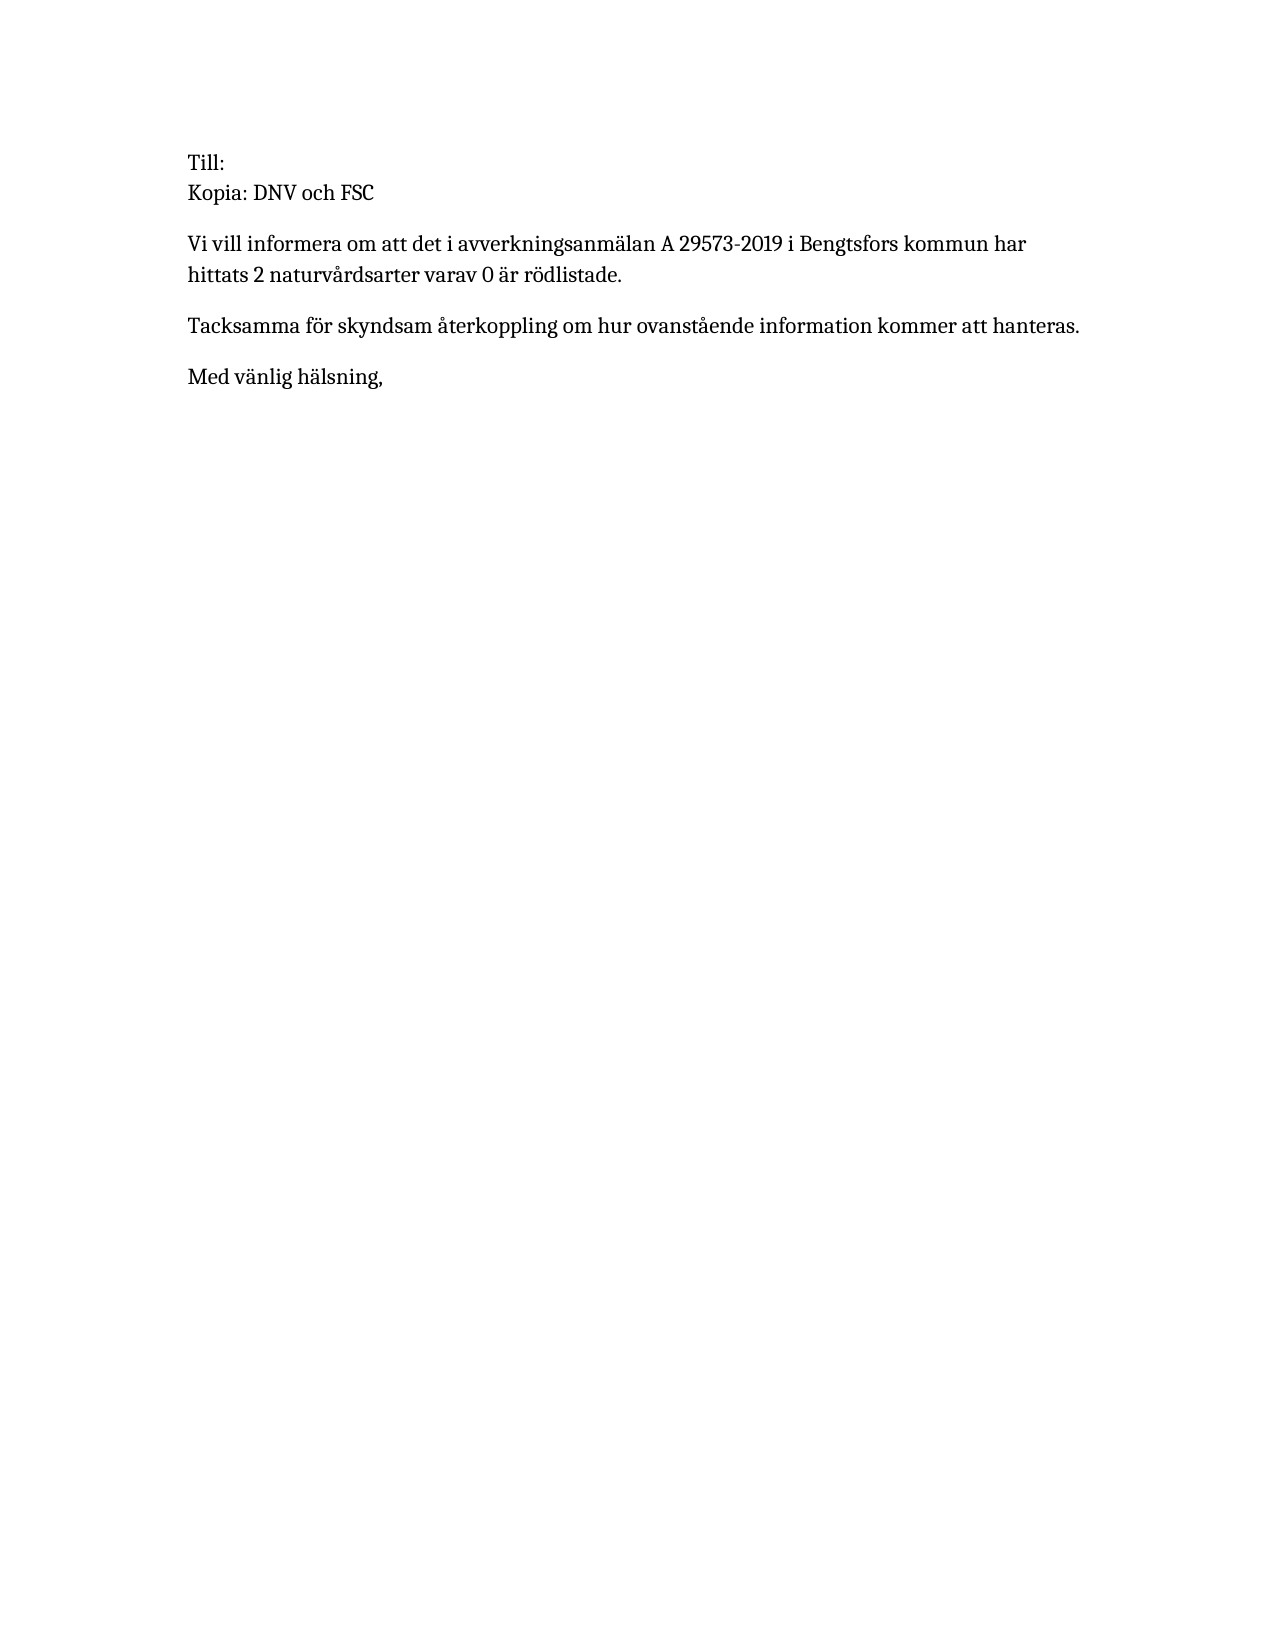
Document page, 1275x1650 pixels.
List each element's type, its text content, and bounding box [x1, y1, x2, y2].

text Till: Kopia: DNV och FSC [187, 150, 1087, 207]
text Vi vill informera om att det i avverkningsanmälan A 29573-2019 i Bengtsfors kommun har hittats 2 naturvårdsarter varav 0 är rödlistade. [187, 231, 1087, 288]
text Med vänlig hälsning, [187, 363, 1087, 420]
text Tacksamma för skyndsam återkoppling om hur ovanstående information kommer att hanteras. [187, 312, 1087, 339]
